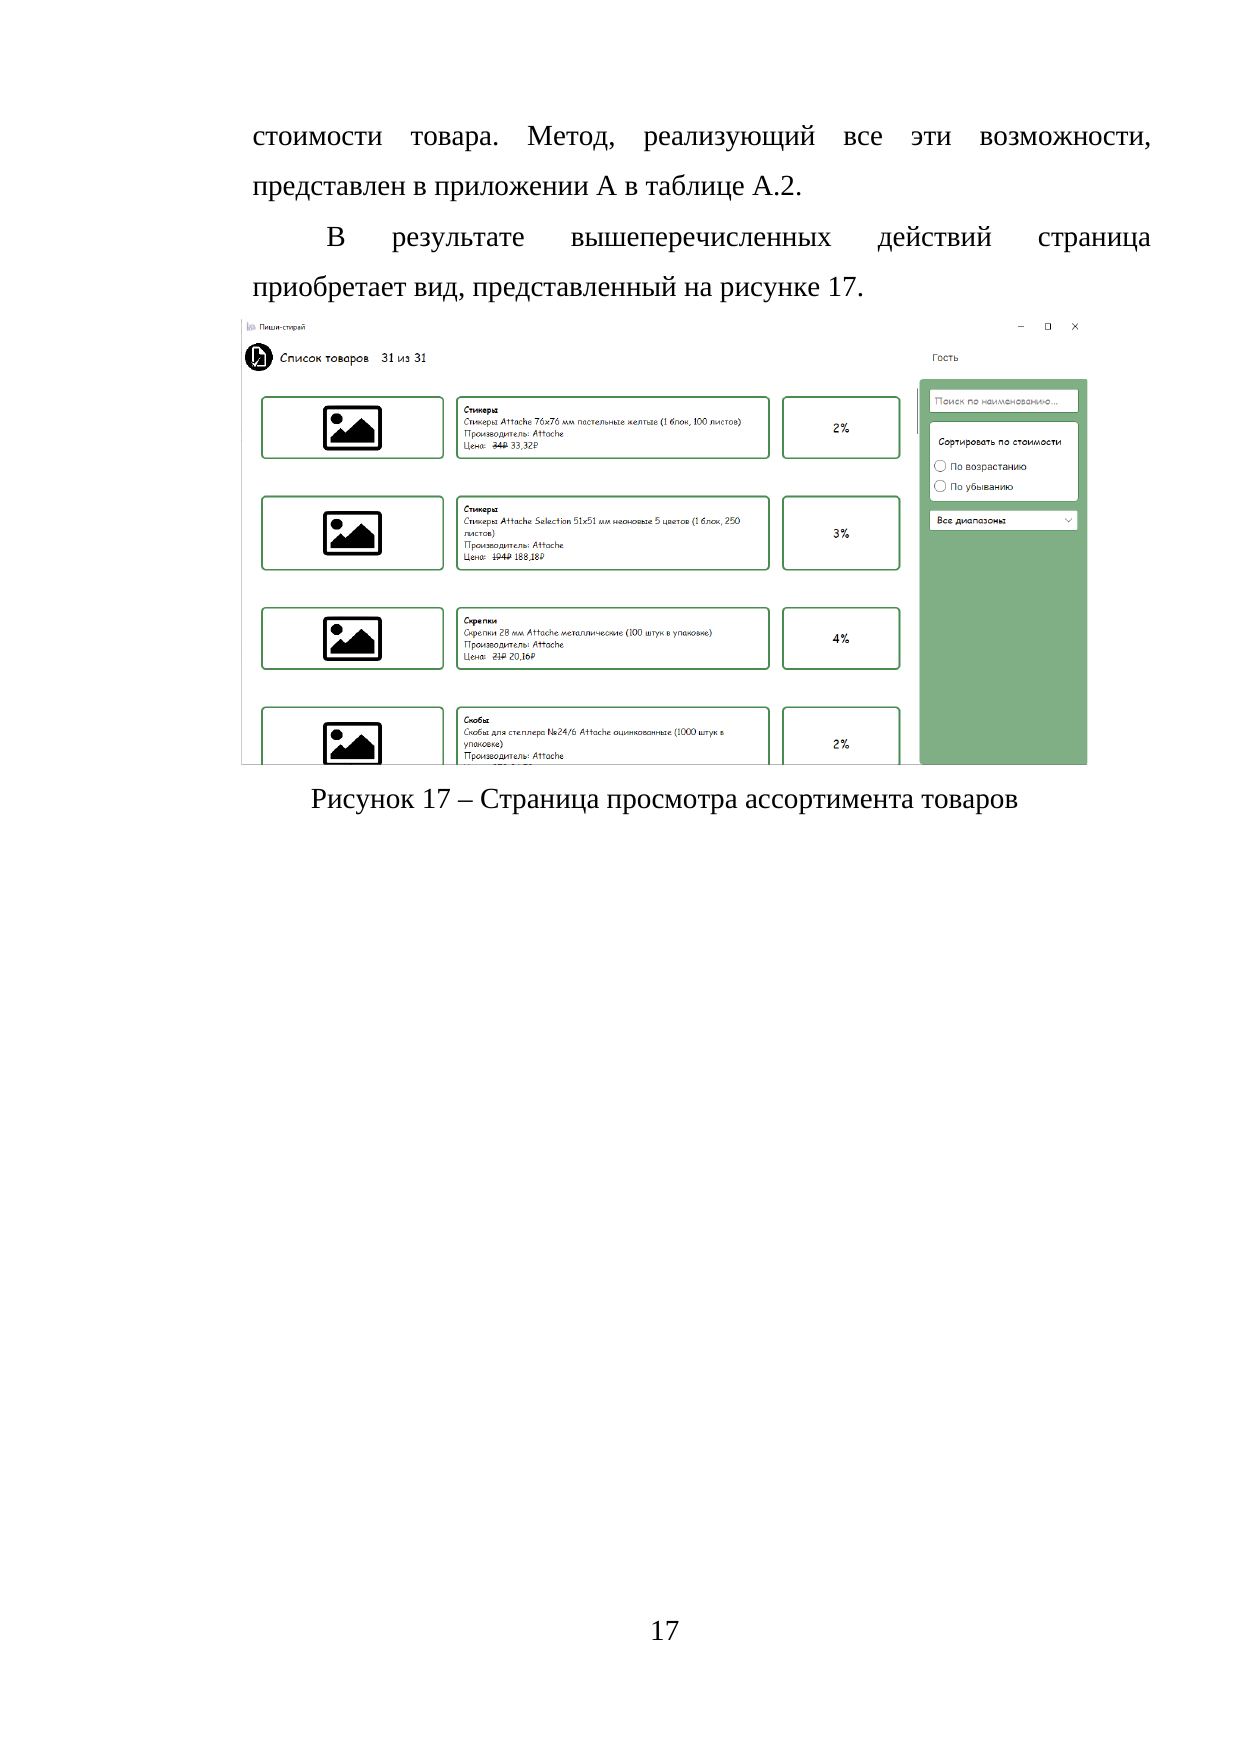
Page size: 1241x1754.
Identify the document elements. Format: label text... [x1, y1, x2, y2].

text Рисунок 17 – Страница просмотра ассортимента товаров [177, 781, 1152, 814]
text В результате вышеперечисленных действий страница приобретает вид, представленный на рисунке 17. [252, 219, 1152, 303]
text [252, 118, 1152, 202]
picture [241, 319, 1088, 765]
